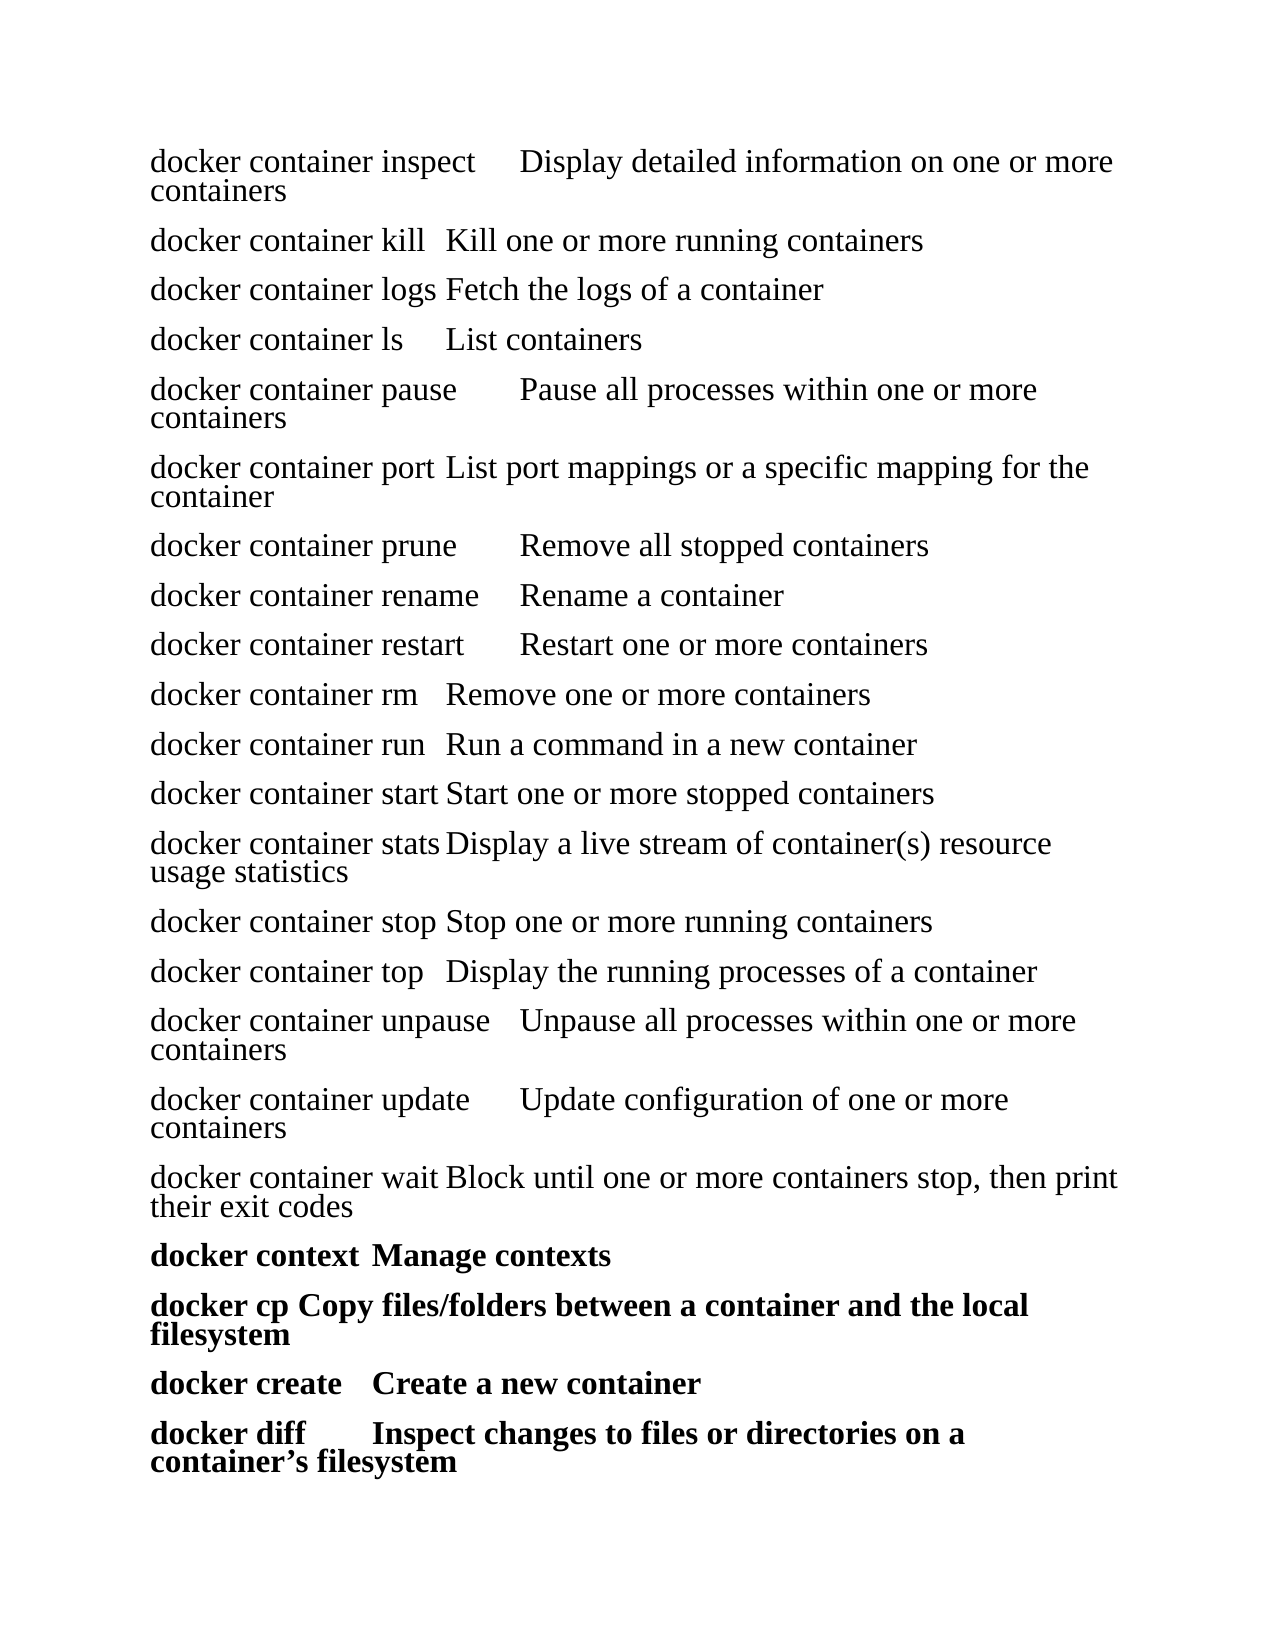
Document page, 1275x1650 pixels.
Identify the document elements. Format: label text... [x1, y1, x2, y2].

text docker container kill Kill one or more running containers [150, 228, 1125, 257]
text docker container rename Rename a container [150, 583, 1125, 612]
text docker container run Run a command in a new container [150, 732, 1125, 761]
text docker container restart Restart one or more containers [150, 633, 1125, 662]
text docker container start Start one or more stopped containers [150, 782, 1125, 810]
text docker container logs Fetch the logs of a container [150, 278, 1125, 307]
text docker context Manage contexts [150, 1244, 1125, 1272]
text docker container stop Stop one or more running containers [150, 909, 1125, 938]
text docker create Create a new container [150, 1372, 1125, 1400]
text docker cp Copy files/folders between a container and the local filesystem [150, 1293, 1125, 1351]
text docker container top Display the running processes of a container [150, 959, 1125, 988]
text docker container inspect Display detailed information on one or more containers [150, 150, 1125, 207]
text docker diff Inspect changes to files or directories on a container’s filesystem [150, 1421, 1125, 1479]
text docker container wait Block until one or more containers stop, then print their exit codes [150, 1165, 1125, 1223]
text docker container update Update configuration of one or more containers [150, 1087, 1125, 1144]
text docker container port List port mappings or a specific mapping for the container [150, 455, 1125, 513]
text docker container stats Display a live stream of container(s) resource usage statistics [150, 831, 1125, 889]
text docker container ls List containers [150, 327, 1125, 356]
text docker container rm Remove one or more containers [150, 682, 1125, 711]
text docker container pause Pause all processes within one or more containers [150, 377, 1125, 434]
text docker container unpause Unpause all processes within one or more containers [150, 1009, 1125, 1066]
text docker container prune Remove all stopped containers [150, 534, 1125, 562]
